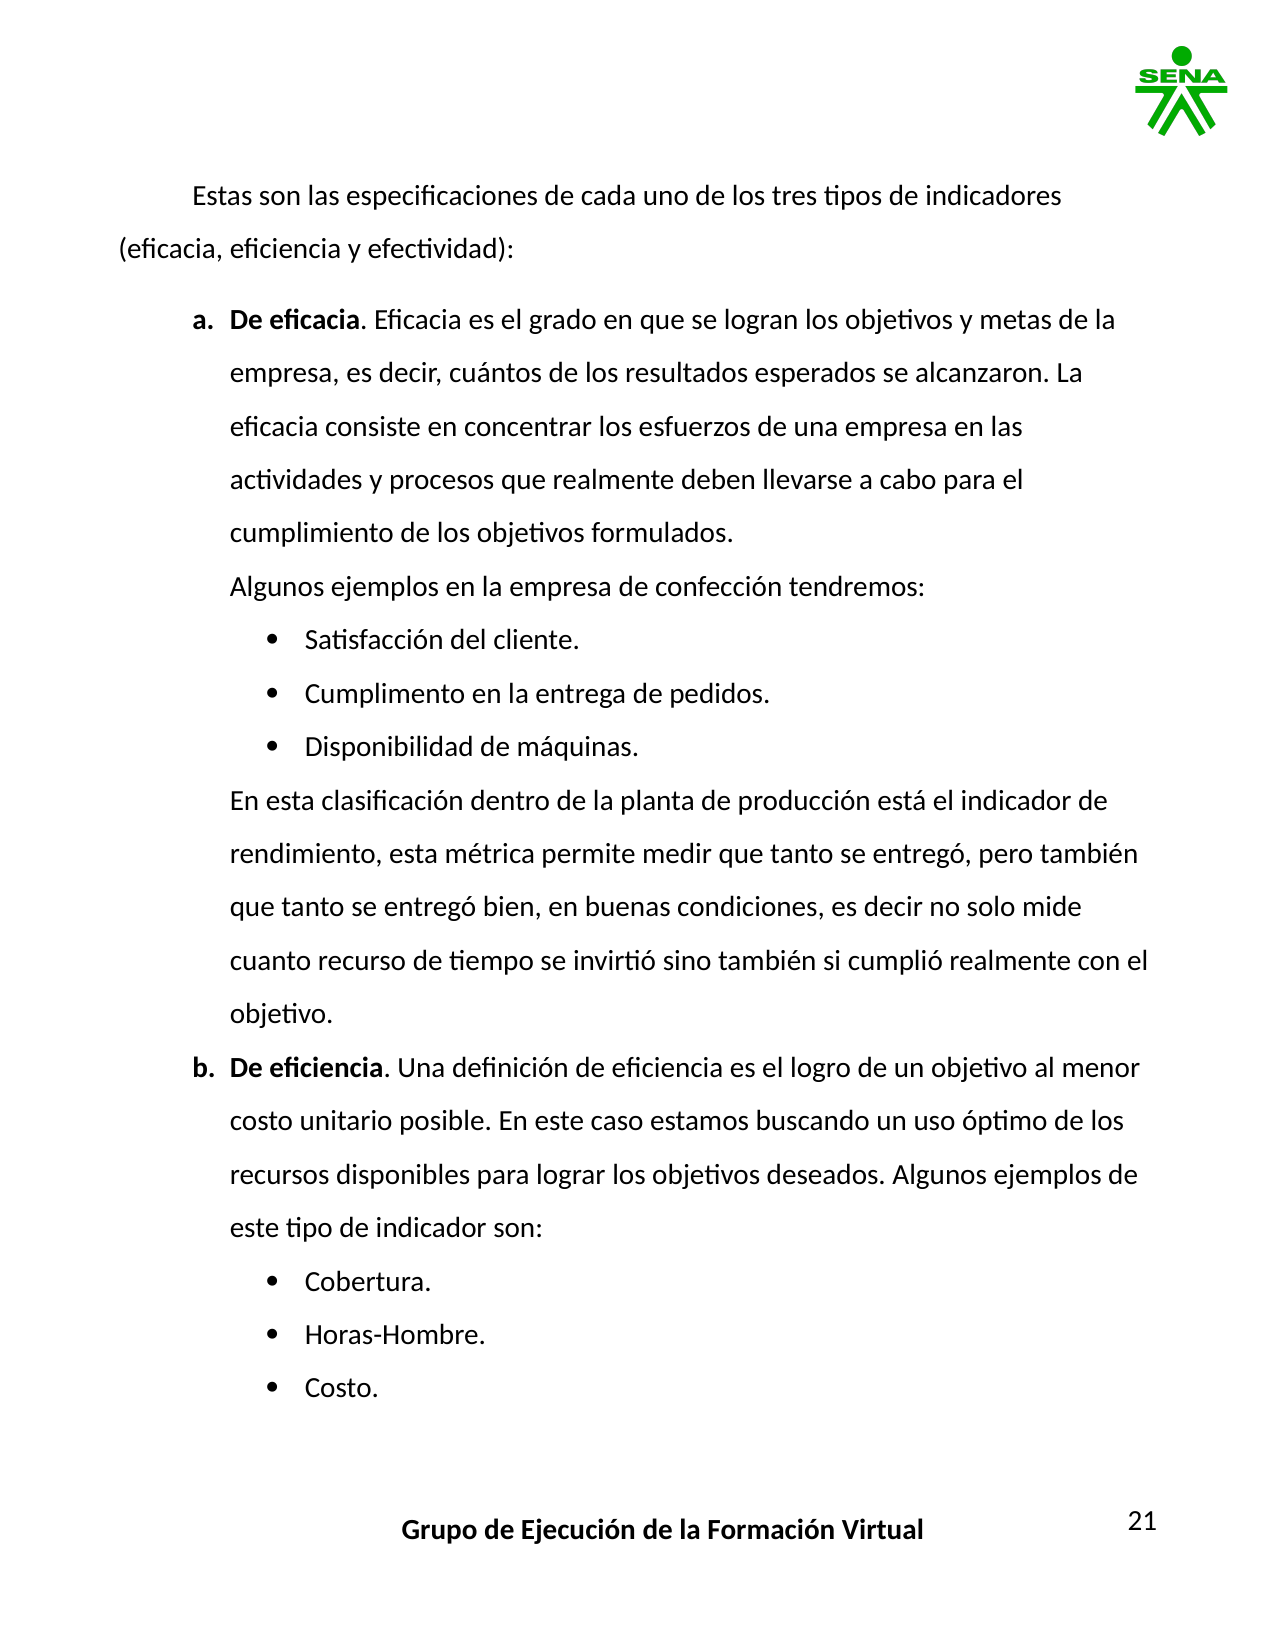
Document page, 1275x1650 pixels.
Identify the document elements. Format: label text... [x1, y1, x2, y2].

text Estas son las especificaciones de cada uno de los tres tipos de indicadores (eficacia, eficiencia y efectividad): [118, 177, 1157, 266]
list Cobertura. [267, 1263, 1157, 1298]
list Algunos ejemplos en la empresa de confección tendremos: [229, 568, 1157, 603]
list Disponibilidad de máquinas. [267, 728, 1157, 764]
list De eficacia. Eficacia es el grado en que se logran los objetivos y metas de la empresa, es decir, cuántos de los resultados esperados se alcanzaron. La eficacia consiste en concentrar los esfuerzos de una empresa en las actividades y procesos que realmente deben llevarse a cabo para el cumplimiento de los objetivos formulados. [192, 301, 1157, 550]
list Cumplimento en la entrega de pedidos. [267, 675, 1157, 710]
list De eficiencia. Una definición de eficiencia es el logro de un objetivo al menor costo unitario posible. En este caso estamos buscando un uso óptimo de los recursos disponibles para lograr los objetivos deseados. Algunos ejemplos de este tipo de indicador son: [192, 1049, 1157, 1245]
list Costo. [267, 1369, 1157, 1405]
list Satisfacción del cliente. [267, 621, 1157, 657]
list Horas-Hombre. [267, 1316, 1157, 1352]
list En esta clasificación dentro de la planta de producción está el indicador de rendimiento, esta métrica permite medir que tanto se entregó, pero también que tanto se entregó bien, en buenas condiciones, es decir no solo mide cuanto recurso de tiempo se invirtió sino también si cumplió realmente con el objetivo. [229, 782, 1157, 1031]
picture [1135, 46, 1228, 136]
